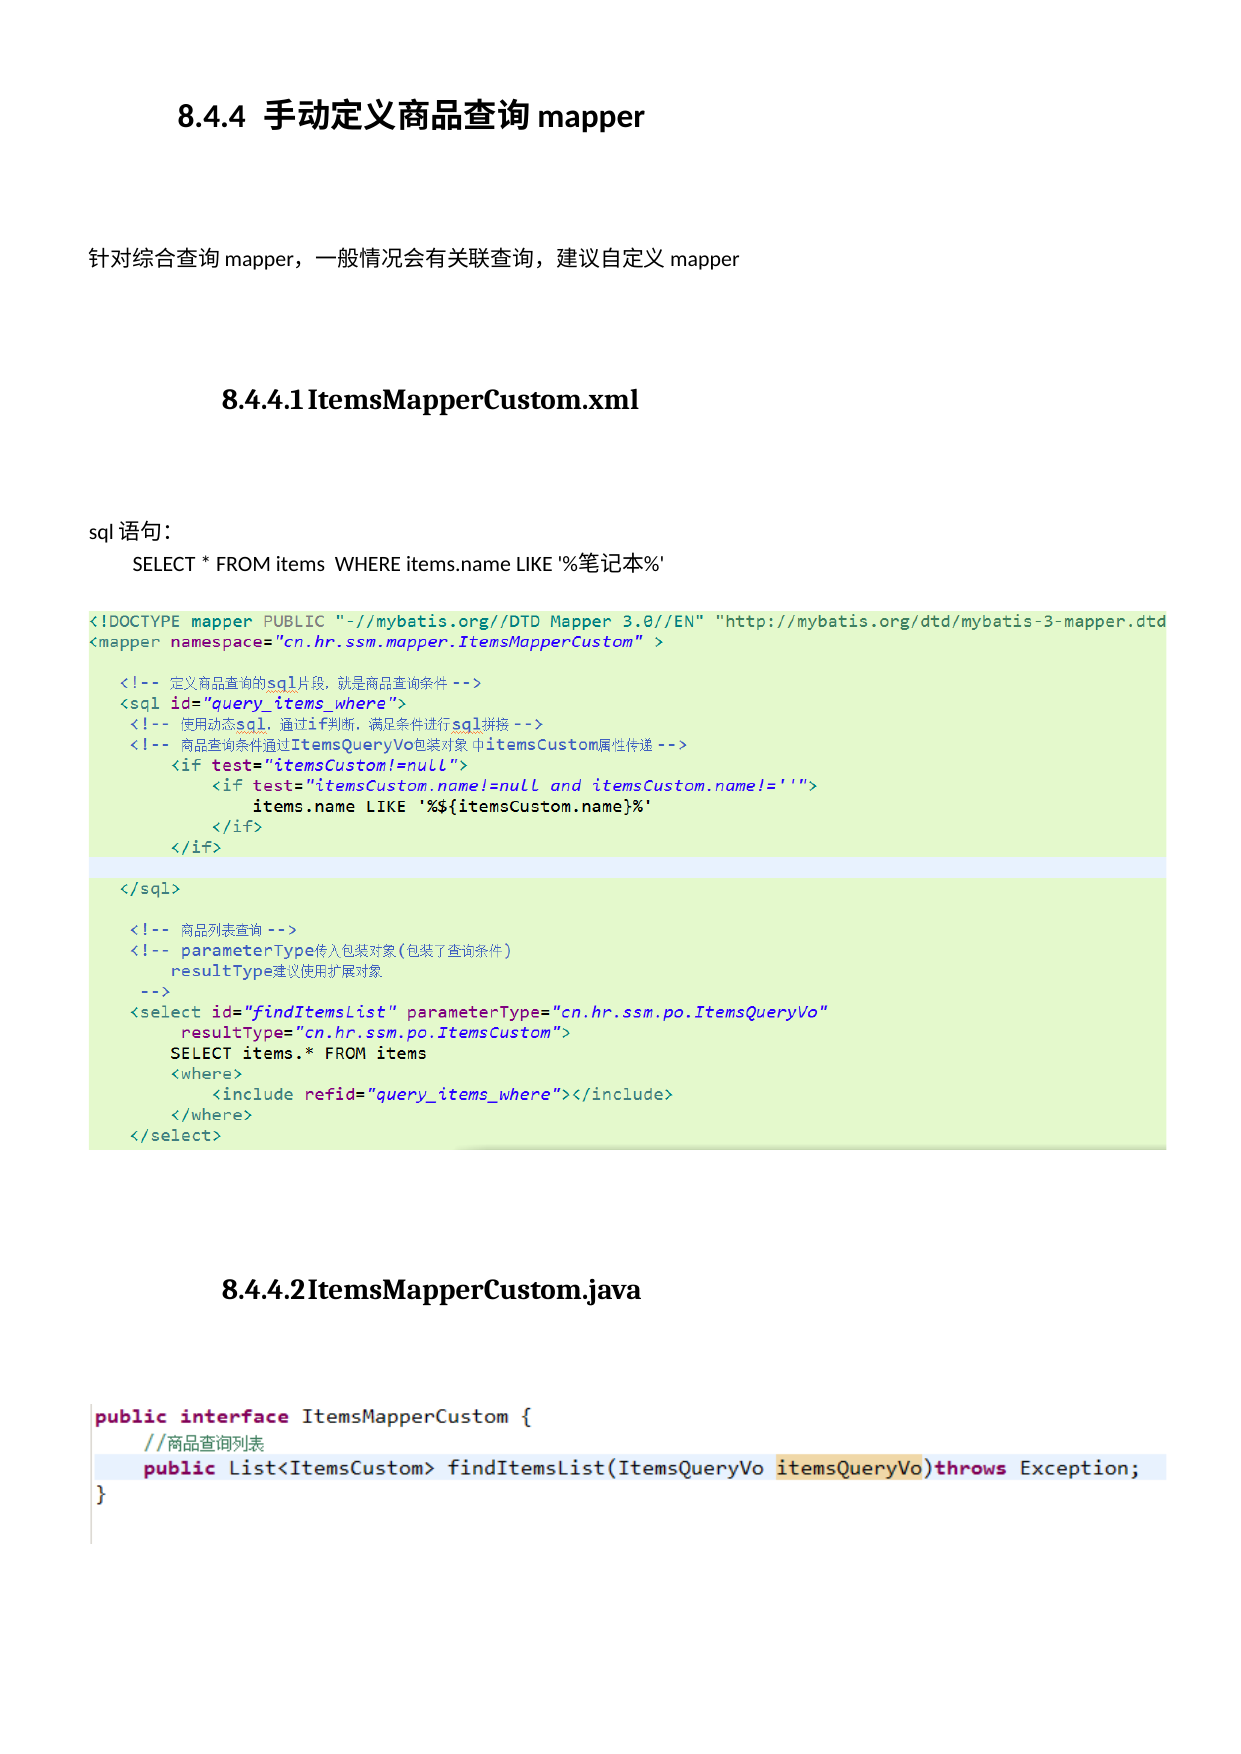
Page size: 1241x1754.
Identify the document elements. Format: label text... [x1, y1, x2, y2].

text 针对综合查询mapper，一般情况会有关联查询，建议自定义mapper [89, 240, 1167, 273]
subtitle ItemsMapperCustom.xml [222, 367, 1167, 432]
text sql语句： [89, 513, 1167, 546]
picture [88, 611, 1167, 1150]
subtitle ItemsMapperCustom.java [222, 1258, 1167, 1323]
picture [88, 1404, 1167, 1544]
text SELECT * FROM items WHERE items.name LIKE '%笔记本%' [89, 546, 1167, 578]
subtitle 手动定义商品查询mapper [177, 81, 1167, 146]
